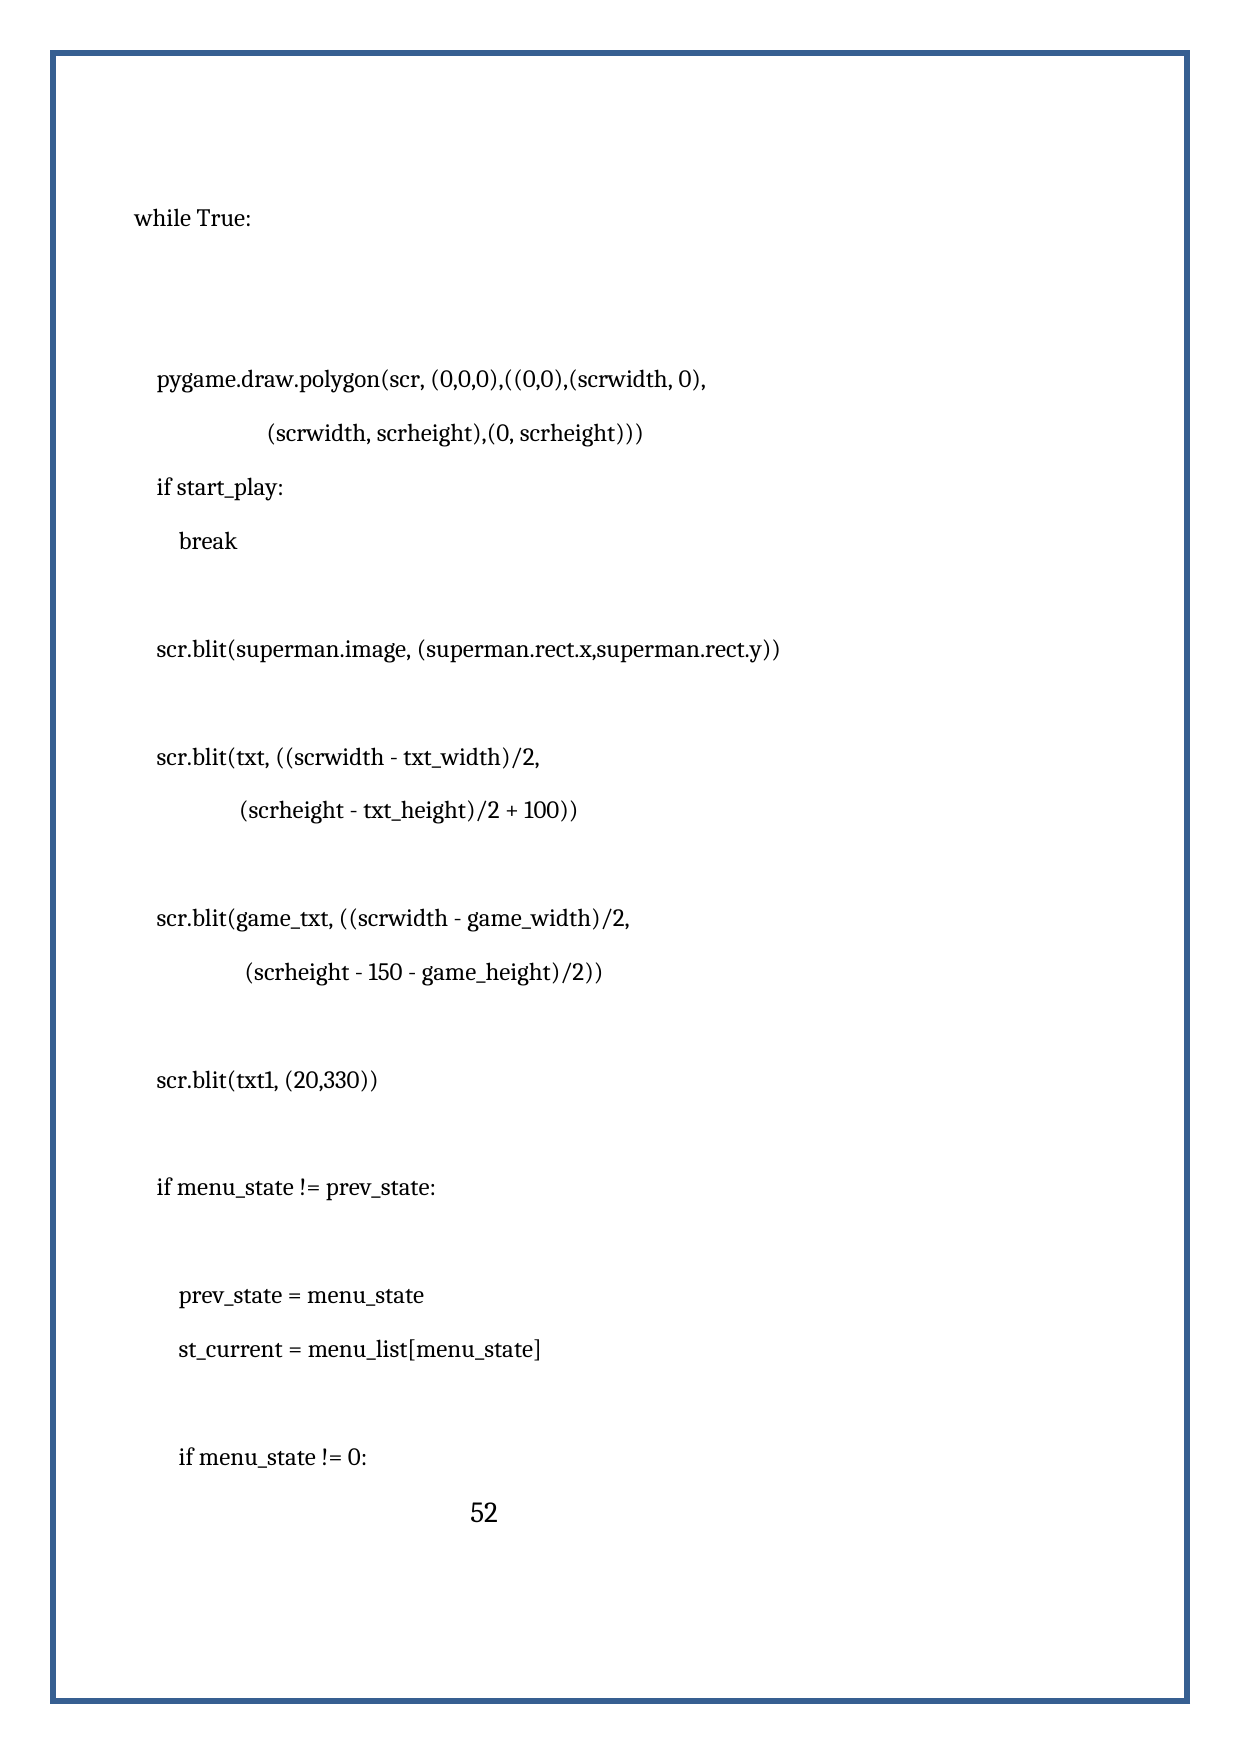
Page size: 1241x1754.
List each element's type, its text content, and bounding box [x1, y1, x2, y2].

text (scrheight - txt_height)/2 + 100)) [112, 796, 1128, 825]
text scr.blit(txt, ((scrwidth - txt_width)/2, [112, 742, 1128, 771]
text scr.blit(superman.image, (superman.rect.x,superman.rect.y)) [112, 635, 1128, 663]
text st_current = menu_list[menu_state] [112, 1335, 1128, 1363]
text if menu_state != prev_state: [112, 1173, 1128, 1202]
text (scrheight - 150 - game_height)/2)) [112, 958, 1128, 987]
text pygame.draw.polygon(scr, (0,0,0),((0,0),(scrwidth, 0), [112, 365, 1128, 394]
text (scrwidth, scrheight),(0, scrheight))) [112, 419, 1128, 448]
text if menu_state != 0: [112, 1442, 1128, 1471]
text if start_play: [112, 473, 1128, 502]
text scr.blit(txt1, (20,330)) [112, 1066, 1128, 1094]
text break [112, 527, 1128, 556]
text prev_state = menu_state [112, 1281, 1128, 1310]
text scr.blit(game_txt, ((scrwidth - game_width)/2, [112, 904, 1128, 933]
text while True: [112, 204, 1128, 233]
